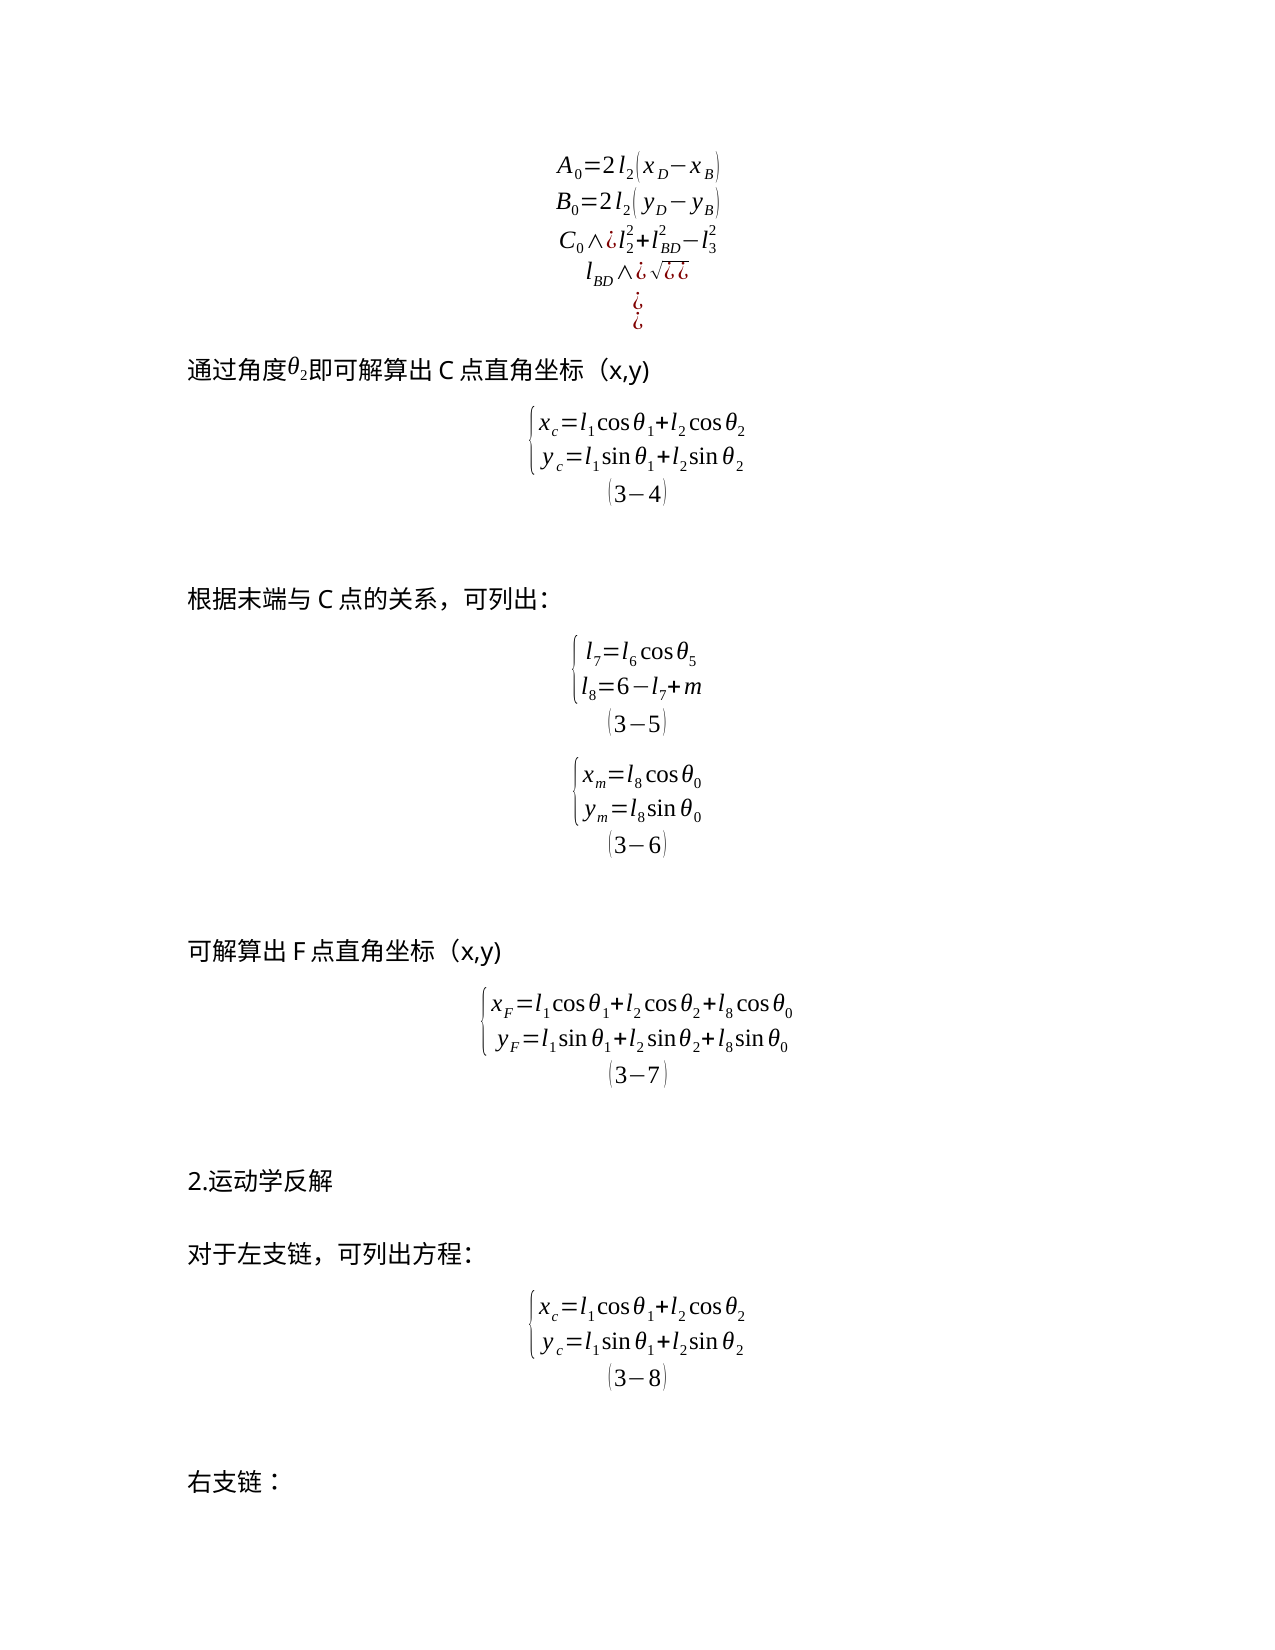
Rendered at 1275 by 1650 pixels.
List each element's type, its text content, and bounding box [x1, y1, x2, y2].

text 右支链： [187, 1464, 1087, 1498]
text 对于左支链，可列出方程： [187, 1235, 1087, 1271]
text 2.运动学反解 [187, 1162, 1087, 1198]
text 可解算出F点直角坐标（x,y) [187, 932, 1087, 968]
text 根据末端与C点的关系，可列出： [187, 580, 1087, 616]
text 通过角度即可解算出C点直角坐标（x,y) [187, 350, 1087, 386]
